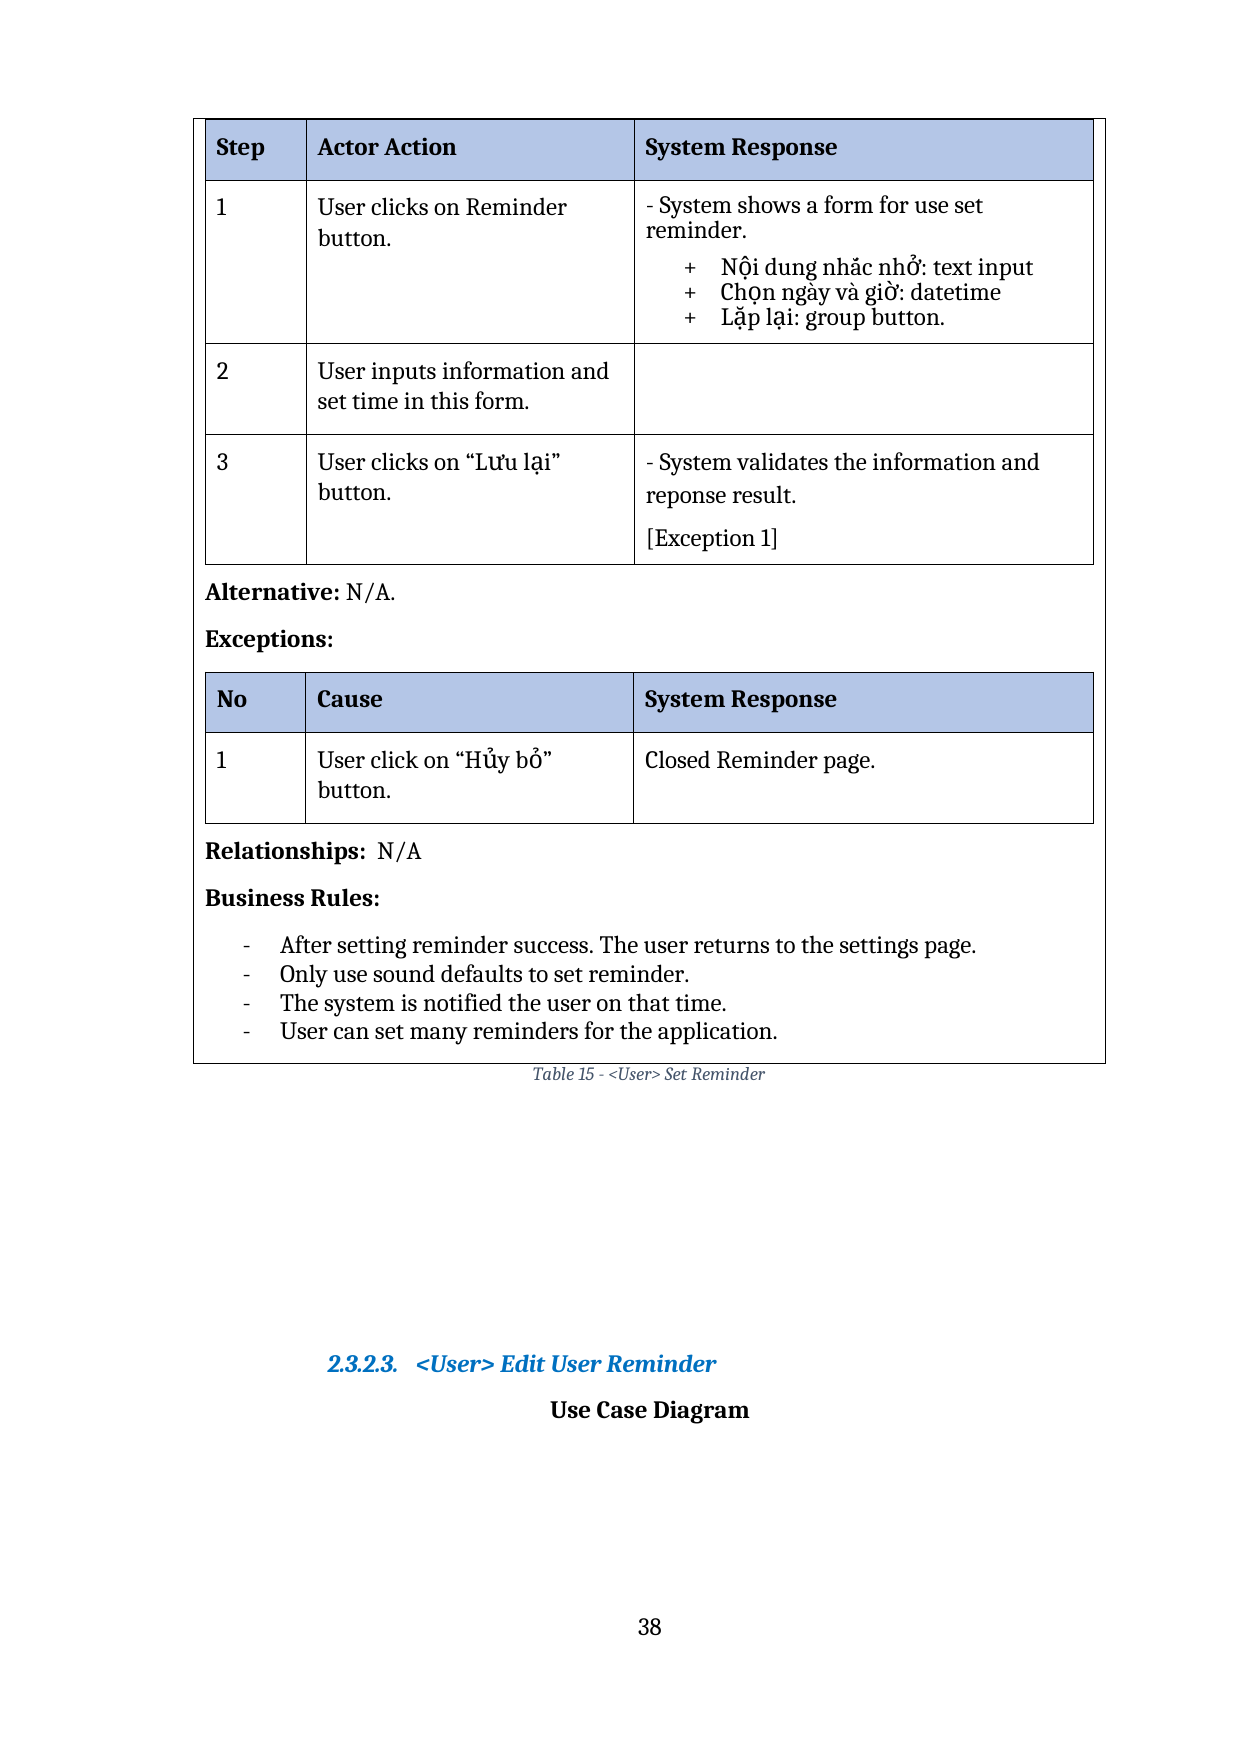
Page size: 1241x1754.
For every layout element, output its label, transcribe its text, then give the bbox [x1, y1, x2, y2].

subtitle <User> Edit User Reminder [327, 1350, 1122, 1379]
list Use Case Diagram [177, 1396, 1122, 1424]
text Table 15 - <User> Set Reminder [177, 1064, 1122, 1085]
